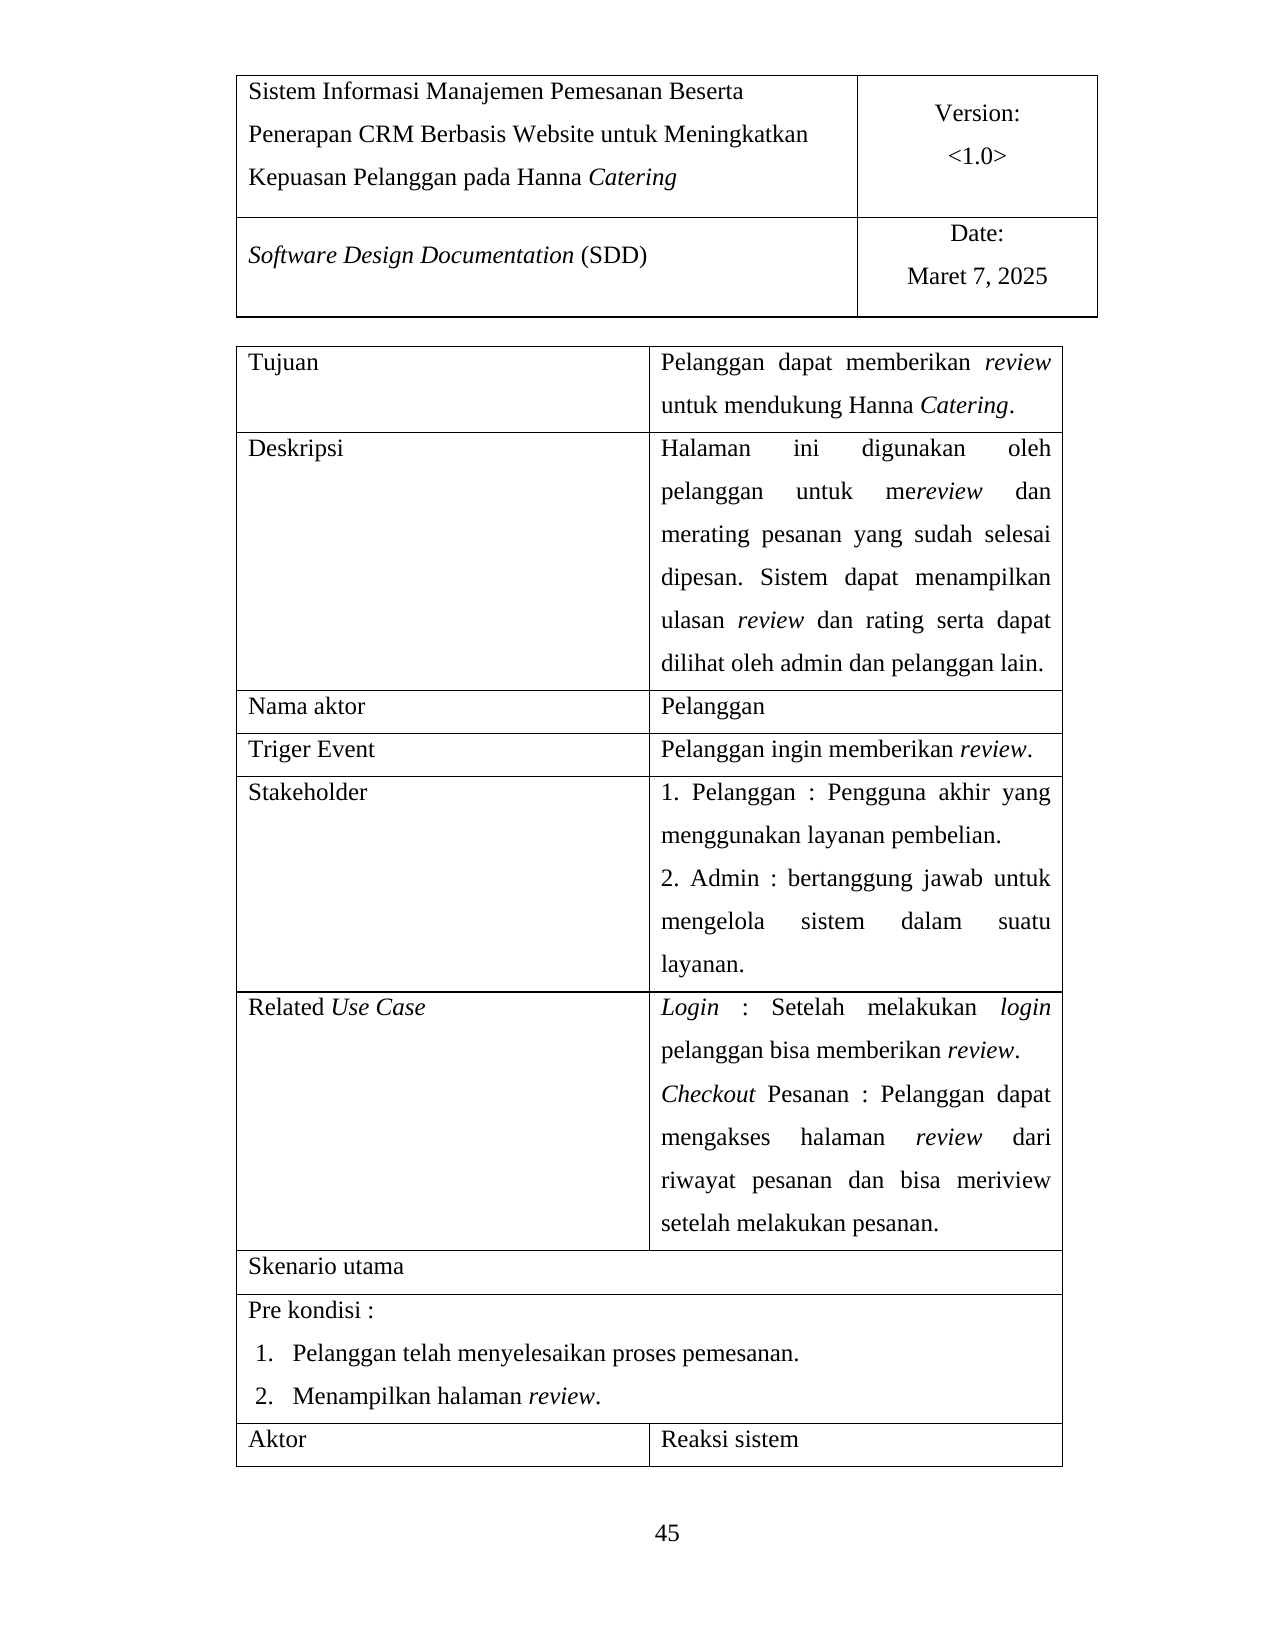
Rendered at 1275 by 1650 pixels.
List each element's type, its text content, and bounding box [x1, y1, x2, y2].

table_cell Halaman ini digunakan oleh pelanggan untuk mereview dan merating pesanan yang sudah selesai dipesan. Sistem dapat menampilkan ulasan review dan rating serta dapat dilihat oleh admin dan pelanggan lain. [650, 433, 1062, 690]
table_cell Nama aktor [237, 691, 649, 733]
table_cell Stakeholder [237, 777, 649, 991]
table_cell Login : Setelah melakukan login pelanggan bisa memberikan review. Checkout Pesanan : Pelanggan dapat mengakses halaman review dari riwayat pesanan dan bisa meriview setelah melakukan pesanan. [650, 993, 1062, 1250]
table_cell Related Use Case [237, 993, 649, 1250]
table_cell Aktor [237, 1424, 649, 1466]
table_cell Triger Event [237, 734, 649, 776]
table_cell Deskripsi [237, 433, 649, 690]
table_cell [738, 1251, 1062, 1294]
table_cell Skenario utama [237, 1251, 738, 1294]
table_cell Pelanggan dapat memberikan review untuk mendukung Hanna Catering. [650, 347, 1062, 432]
table_cell Pre kondisi : Pelanggan telah menyelesaikan proses pemesanan. Menampilkan halaman review. [237, 1295, 1062, 1423]
table_cell Tujuan [237, 347, 649, 432]
table_cell Pelanggan ingin memberikan review. [650, 734, 1062, 776]
table_cell Pelanggan [650, 691, 1062, 733]
table_cell Reaksi sistem [650, 1424, 1062, 1466]
table_cell 1. Pelanggan : Pengguna akhir yang menggunakan layanan pembelian. 2. Admin : bertanggung jawab untuk mengelola sistem dalam suatu layanan. [650, 777, 1062, 991]
